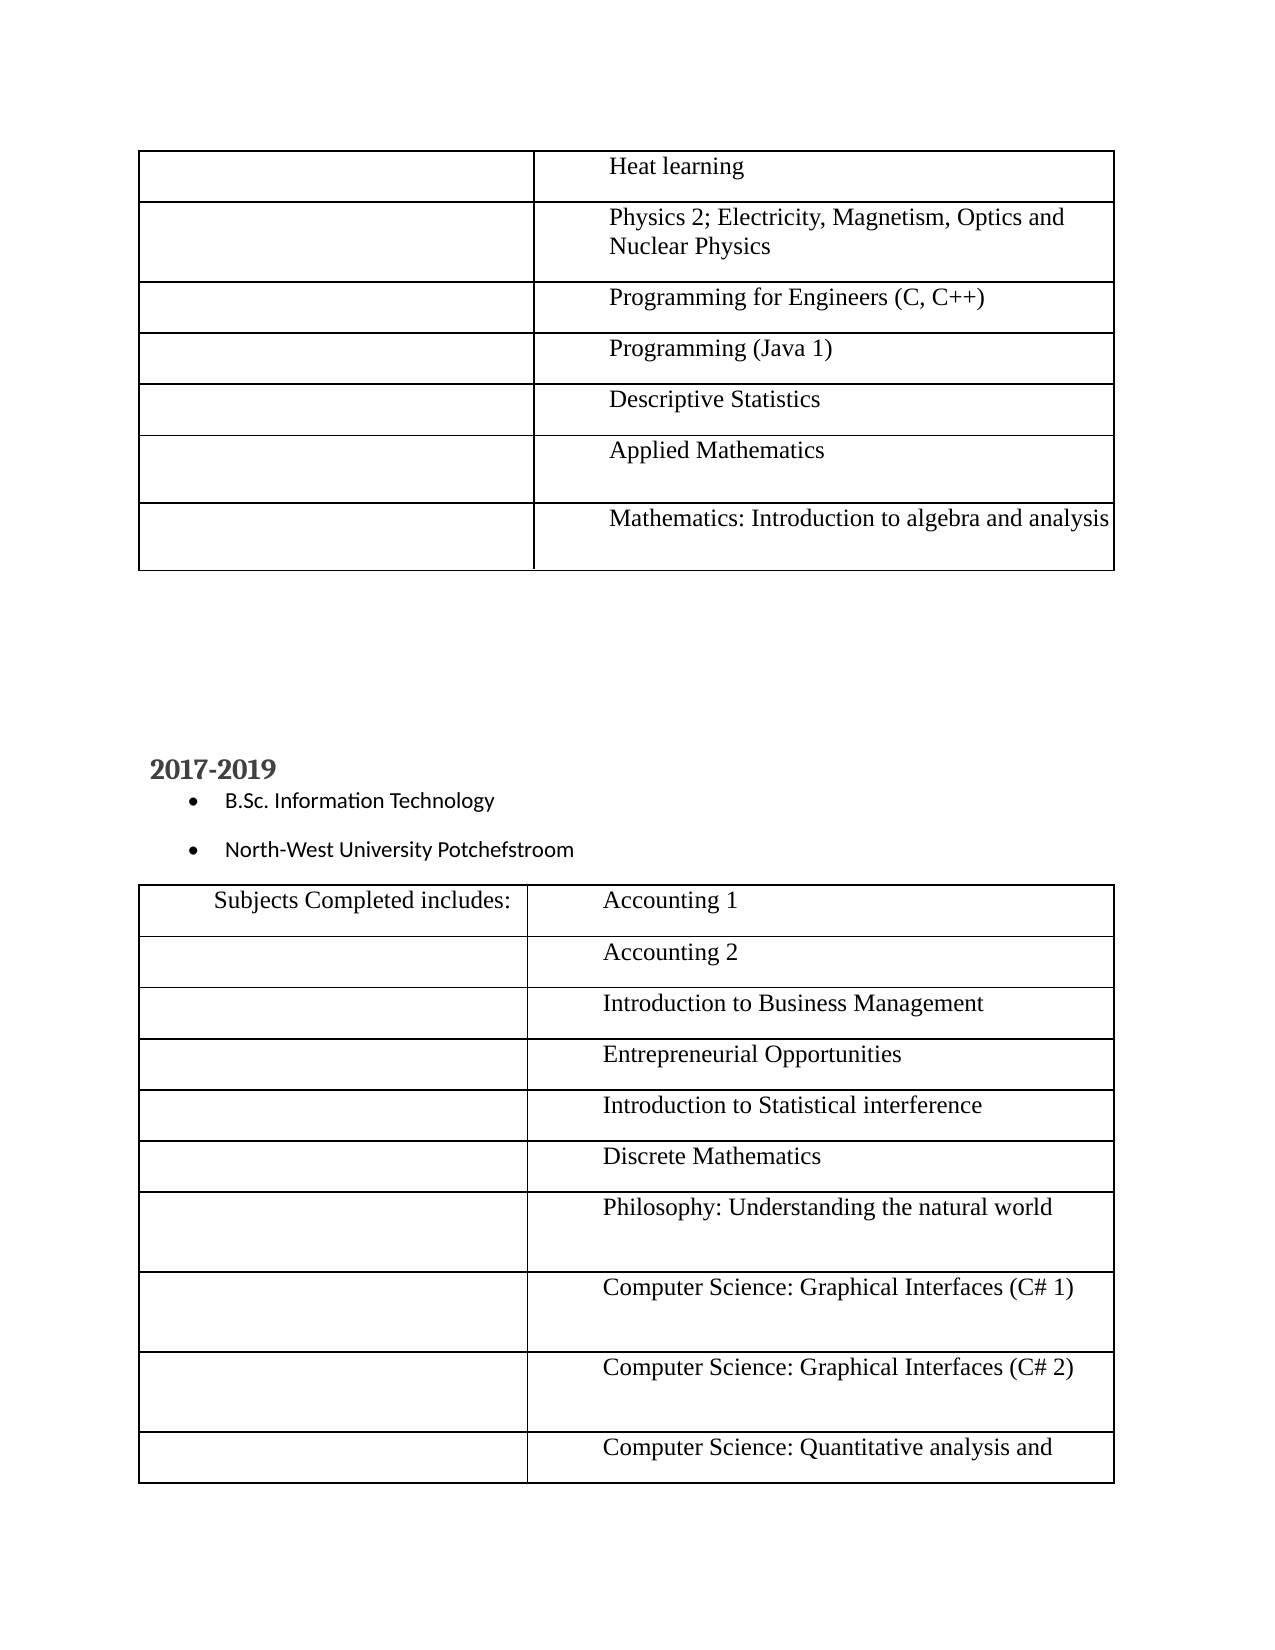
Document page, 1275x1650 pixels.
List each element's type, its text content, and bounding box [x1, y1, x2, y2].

table_cell Introduction to Statistical interference [528, 1091, 1113, 1140]
table_cell [140, 988, 527, 1038]
table_cell [140, 203, 533, 281]
table_cell [140, 436, 533, 502]
list B.Sc. Information Technology [187, 785, 1125, 814]
table_header Accounting 1 [528, 886, 1113, 936]
table_cell [140, 1040, 527, 1089]
table_cell [140, 1273, 527, 1351]
table_cell [140, 283, 533, 332]
table_cell Computer Science: Graphical Interfaces (C# 1) [528, 1273, 1113, 1351]
table_cell [140, 334, 533, 383]
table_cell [528, 1433, 1113, 1482]
table_cell Discrete Mathematics [528, 1142, 1113, 1191]
table_cell Mathematics: Introduction to algebra and analysis [535, 504, 1113, 569]
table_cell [535, 152, 1113, 201]
table_cell [140, 1193, 527, 1271]
text 2017-2019 [150, 756, 1125, 785]
table_cell [140, 937, 527, 987]
table_header Subjects Completed includes: [140, 886, 527, 936]
table_cell [140, 1142, 527, 1191]
table_cell Entrepreneurial Opportunities [528, 1040, 1113, 1089]
table_cell Physics 2; Electricity, Magnetism, Optics and Nuclear Physics [535, 203, 1113, 281]
table_cell [140, 504, 533, 569]
table_cell Philosophy: Understanding the natural world [528, 1193, 1113, 1271]
table_cell [140, 1353, 527, 1431]
table_cell Programming for Engineers (C, C++) [535, 283, 1113, 332]
table_cell [140, 1433, 527, 1482]
table_cell Descriptive Statistics [535, 385, 1113, 434]
table_cell [140, 1091, 527, 1140]
table_cell Introduction to Business Management [528, 988, 1113, 1038]
table_cell Programming (Java 1) [535, 334, 1113, 383]
table_cell [140, 385, 533, 434]
list North-West University Potchefstroom [187, 835, 1125, 863]
table_cell Accounting 2 [528, 937, 1113, 987]
table_cell Applied Mathematics [535, 436, 1113, 502]
table_cell [140, 152, 533, 201]
table_cell Computer Science: Graphical Interfaces (C# 2) [528, 1353, 1113, 1431]
